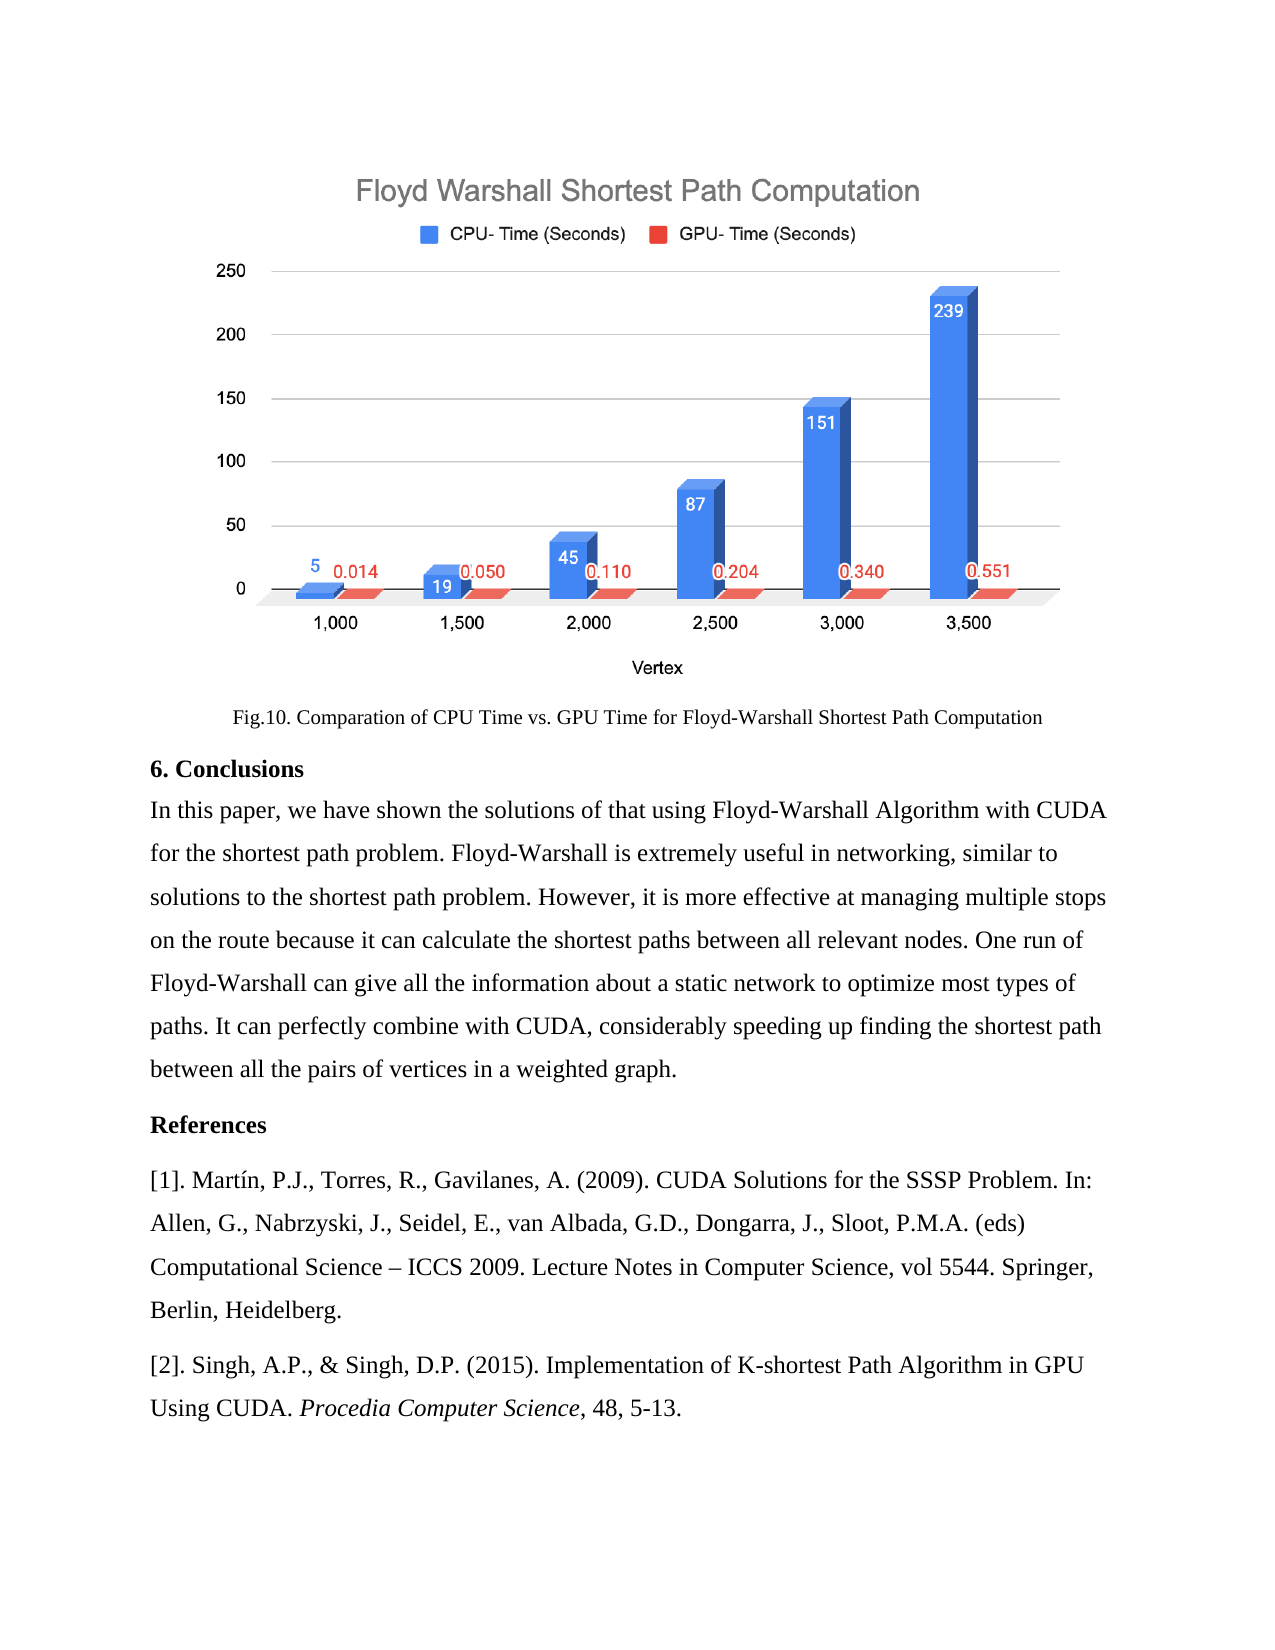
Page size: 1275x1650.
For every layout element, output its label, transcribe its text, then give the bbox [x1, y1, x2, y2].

text [1]. Martín, P.J., Torres, R., Gavilanes, A. (2009). CUDA Solutions for the SSSP Problem. In: Allen, G., Nabrzyski, J., Seidel, E., van Albada, G.D., Dongarra, J., Sloot, P.M.A. (eds) Computational Science – ICCS 2009. Lecture Notes in Computer Science, vol 5544. Springer, Berlin, Heidelberg. [150, 1165, 1125, 1323]
text In this paper, we have shown the solutions of that using Floyd-Warshall Algorithm with CUDA for the shortest path problem. Floyd-Warshall is extremely useful in networking, similar to solutions to the shortest path problem. However, it is more effective at managing multiple stops on the route because it can calculate the shortest paths between all relevant nodes. One run of Floyd-Warshall can give all the information about a static network to optimize most types of paths. It can perfectly combine with CUDA, considerably speeding up finding the shortest path between all the pairs of vertices in a weighted graph. [150, 795, 1125, 1083]
text [2]. Singh, A.P., & Singh, D.P. (2015). Implementation of K-shortest Path Algorithm in GPU Using CUDA. Procedia Computer Science, 48, 5-13. [150, 1350, 1125, 1422]
text References [150, 1110, 1125, 1138]
picture [188, 150, 1087, 705]
text 6. Conclusions [150, 754, 1125, 783]
text Fig.10. Comparation of CPU Time vs. GPU Time for Floyd-Warshall Shortest Path Computation [150, 705, 1125, 729]
